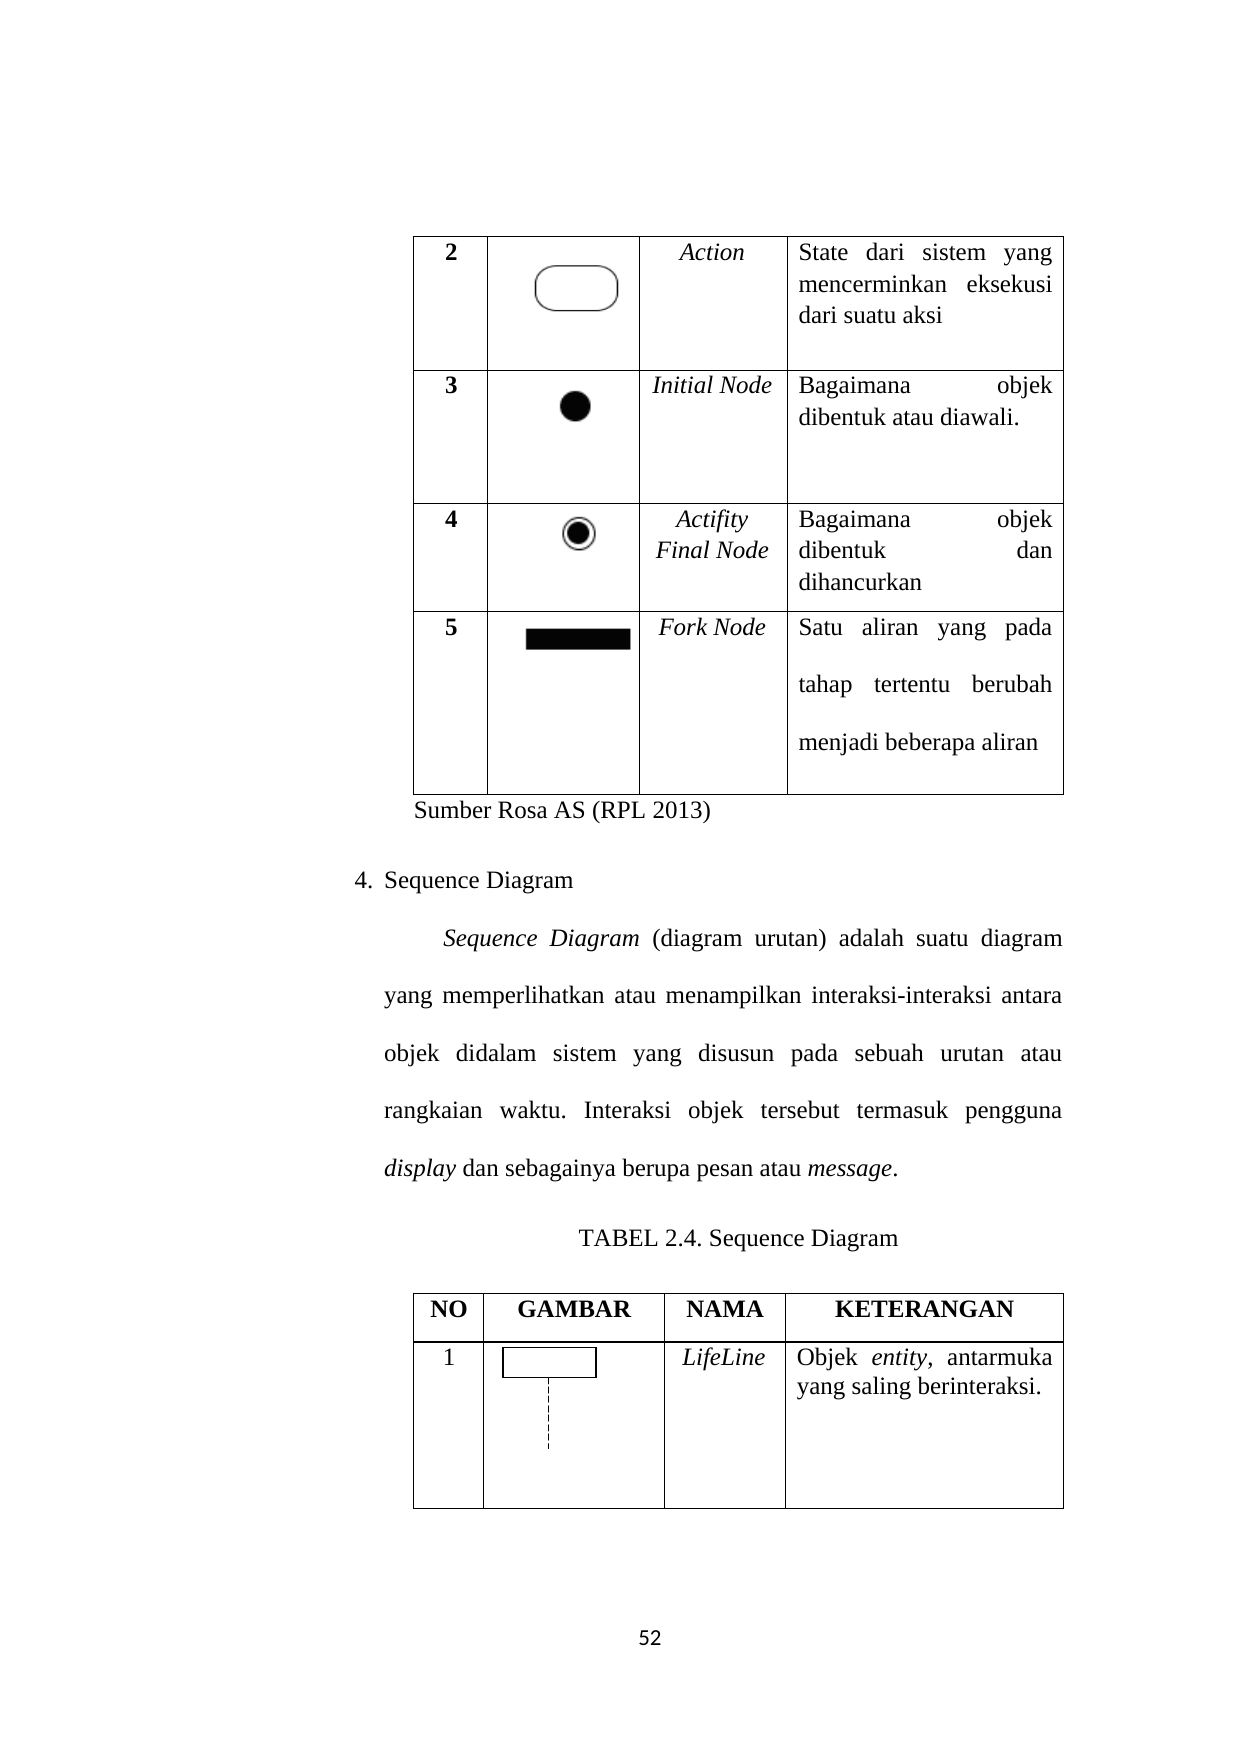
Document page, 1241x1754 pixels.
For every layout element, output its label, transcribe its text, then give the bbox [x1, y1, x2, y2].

table_cell LifeLine [665, 1343, 785, 1507]
table_cell 2 [414, 237, 487, 369]
table_cell Action [640, 237, 787, 369]
picture [528, 263, 624, 316]
table_cell Objek entity, antarmuka yang saling berinteraksi. [786, 1343, 1063, 1507]
text TABEL 2.4. Sequence Diagram [413, 1223, 1063, 1252]
table_cell Initial Node [640, 371, 787, 503]
text Sumber Rosa AS (RPL 2013) [413, 795, 1063, 824]
table_header GAMBAR [484, 1294, 664, 1341]
list Sequence Diagram [354, 865, 1063, 894]
picture [520, 621, 637, 658]
table_cell [488, 612, 639, 794]
picture [558, 511, 599, 557]
table_cell Satu aliran yang pada tahap tertentu berubah menjadi beberapa aliran [788, 612, 1063, 794]
table_cell [484, 1343, 664, 1507]
table_cell 5 [414, 612, 487, 794]
table_cell [488, 504, 639, 611]
table_cell Fork Node [640, 612, 787, 794]
table_cell Bagaimana objek dibentuk atau diawali. [788, 371, 1063, 503]
table_cell Bagaimana objek dibentuk dan dihancurkan [788, 504, 1063, 611]
text Sequence Diagram (diagram urutan) adalah suatu diagram yang memperlihatkan atau menampilkan interaksi-interaksi antara objek didalam sistem yang disusun pada sebuah urutan atau rangkaian waktu. Interaksi objek tersebut termasuk pengguna display dan sebagainya berupa pesan atau message. [384, 923, 1063, 1182]
picture [493, 1343, 605, 1449]
table_cell [488, 371, 639, 503]
table_header NAMA [665, 1294, 785, 1341]
picture [554, 385, 594, 428]
table_cell State dari sistem yang mencerminkan eksekusi dari suatu aksi [788, 237, 1063, 369]
table_cell 3 [414, 371, 487, 503]
table_header KETERANGAN [786, 1294, 1063, 1341]
table_cell Actifity Final Node [640, 504, 787, 611]
table_cell 4 [414, 504, 487, 611]
table_header NO [414, 1294, 483, 1341]
table_cell 1 [414, 1343, 483, 1507]
table_cell [488, 237, 639, 369]
